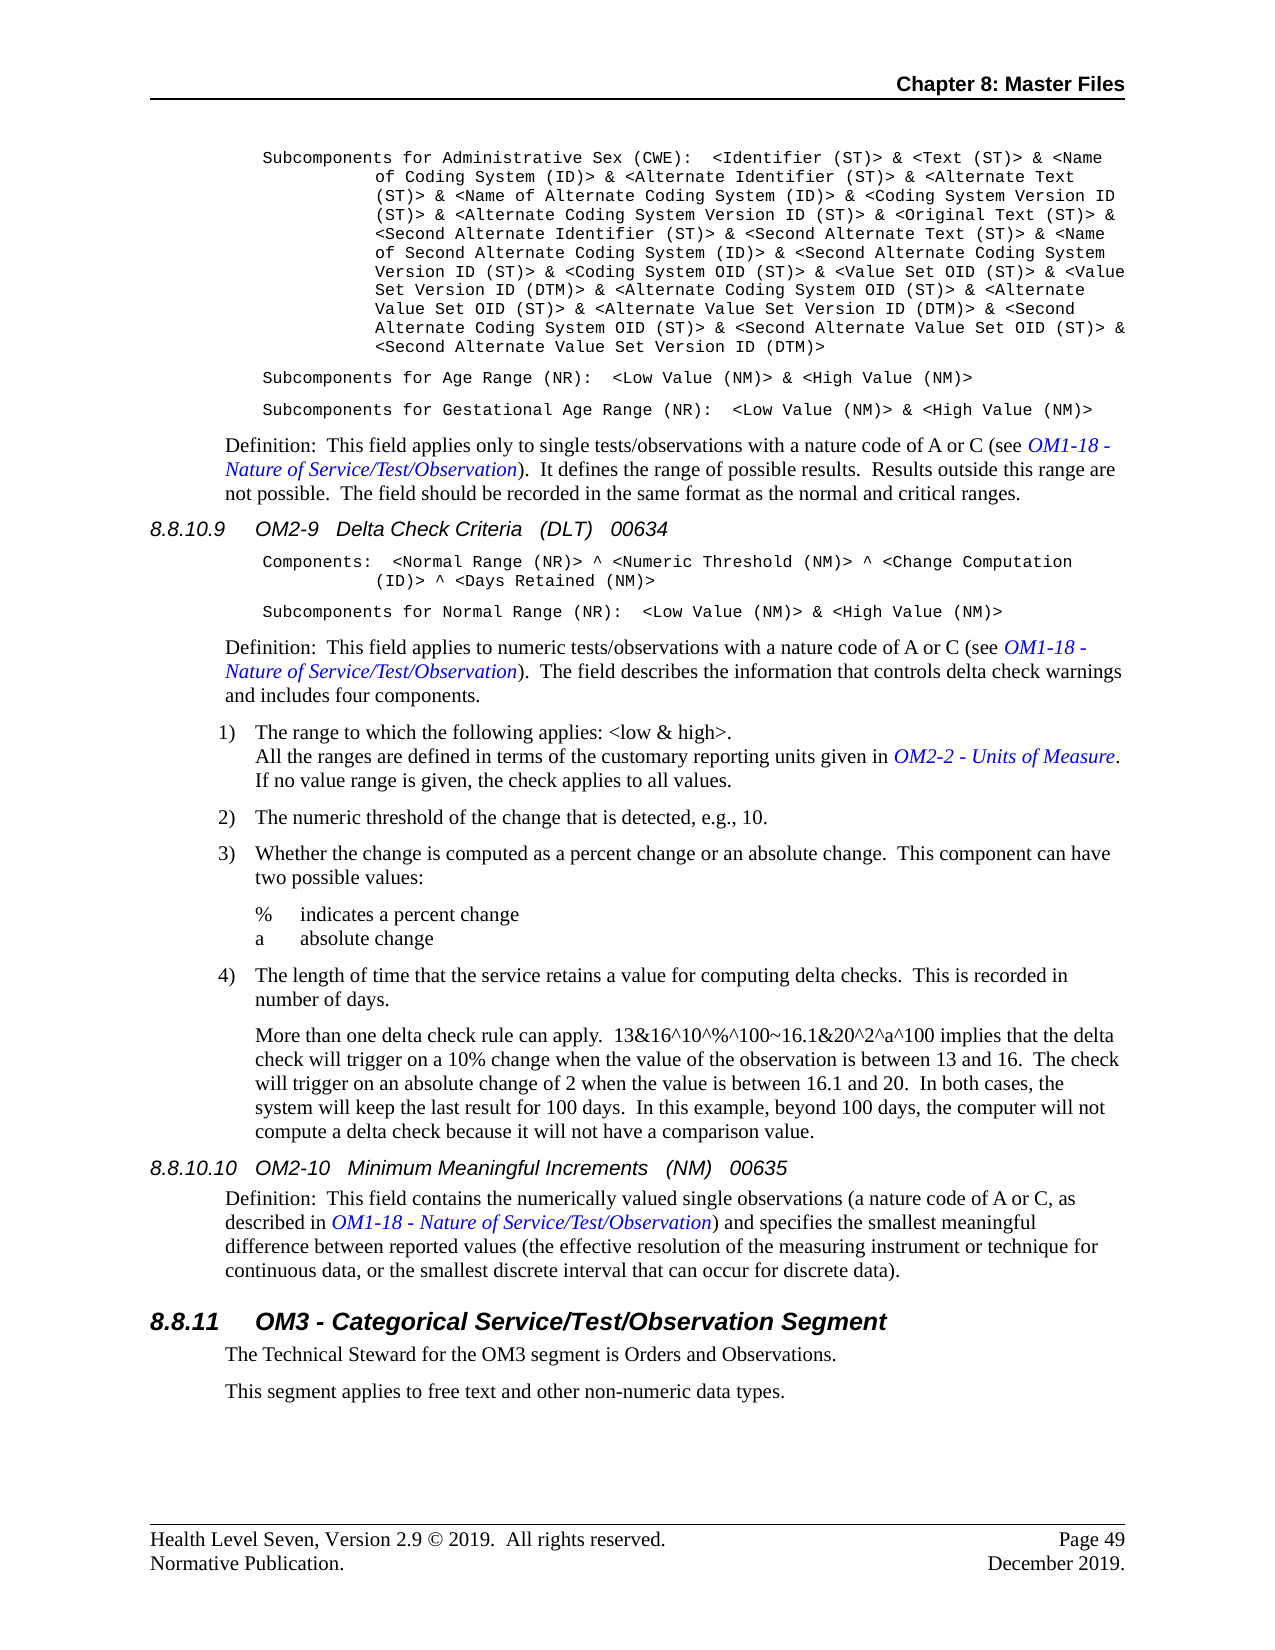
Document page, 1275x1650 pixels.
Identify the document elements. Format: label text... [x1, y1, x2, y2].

text This segment applies to free text and other non-numeric data types. [225, 1379, 1125, 1403]
subtitle OM3 - Categorical Service/Test/Observation Segment [150, 1307, 1125, 1336]
text Definition: This field applies to numeric tests/observations with a nature code of A or C (see OM1-18 - Nature of Service/Test/Observation). The field describes the information that controls delta check warnings and includes four components. [225, 635, 1125, 707]
text Subcomponents for Age Range (NR): <Low Value (NM)> & <High Value (NM)> [262, 370, 1125, 389]
subtitle OM2-9 Delta Check Criteria (DLT) 00634 [150, 517, 1125, 541]
list The range to which the following applies: <low & high>. All the ranges are defined in terms of the customary reporting units given in OM2-2 - Units of Measure. If no value range is given, the check applies to all values. [218, 720, 1125, 792]
text Subcomponents for Gestational Age Range (NR): <Low Value (NM)> & <High Value (NM)> [262, 401, 1125, 420]
subtitle OM2-10 Minimum Meaningful Increments (NM) 00635 [150, 1156, 1125, 1180]
text Components: <Normal Range (NR)> ^ <Numeric Threshold (NM)> ^ <Change Computation (ID)> ^ <Days Retained (NM)> [262, 554, 1125, 591]
list % indicates a percent change a absolute change [255, 902, 1125, 950]
text Subcomponents for Normal Range (NR): <Low Value (NM)> & <High Value (NM)> [262, 604, 1125, 623]
text Definition: This field applies only to single tests/observations with a nature code of A or C (see OM1-18 - Nature of Service/Test/Observation). It defines the range of possible results. Results outside this range are not possible. The field should be recorded in the same format as the normal and critical ranges. [225, 433, 1125, 505]
list The numeric threshold of the change that is detected, e.g., 10. [218, 805, 1125, 829]
text The Technical Steward for the OM3 segment is Orders and Observations. [225, 1342, 1125, 1366]
text Subcomponents for Administrative Sex (CWE): <Identifier (ST)> & <Text (ST)> & <Name of Coding System (ID)> & <Alternate Identifier (ST)> & <Alternate Text (ST)> & <Name of Alternate Coding System (ID)> & <Coding System Version ID (ST)> & <Alternate Coding System Version ID (ST)> & <Original Text (ST)> & <Second Alternate Identifier (ST)> & <Second Alternate Text (ST)> & <Name of Second Alternate Coding System (ID)> & <Second Alternate Coding System Version ID (ST)> & <Coding System OID (ST)> & <Value Set OID (ST)> & <Value Set Version ID (DTM)> & <Alternate Coding System OID (ST)> & <Alternate Value Set OID (ST)> & <Alternate Value Set Version ID (DTM)> & <Second Alternate Coding System OID (ST)> & <Second Alternate Value Set OID (ST)> & <Second Alternate Value Set Version ID (DTM)> [262, 150, 1125, 357]
text More than one delta check rule can apply. 13&16^10^%^100~16.1&20^2^a^100 implies that the delta check will trigger on a 10% change when the value of the observation is between 13 and 16. The check will trigger on an absolute change of 2 when the value is between 16.1 and 20. In both cases, the system will keep the last result for 100 days. In this example, beyond 100 days, the computer will not compute a delta check because it will not have a comparison value. [255, 1023, 1125, 1143]
list Whether the change is computed as a percent change or an absolute change. This component can have two possible values: [218, 841, 1125, 889]
list The length of time that the service retains a value for computing delta checks. This is recorded in number of days. [218, 962, 1125, 1011]
text Definition: This field contains the numerically valued single observations (a nature code of A or C, as described in OM1-18 - Nature of Service/Test/Observation) and specifies the smallest meaningful difference between reported values (the effective resolution of the measuring instrument or technique for continuous data, or the smallest discrete interval that can occur for discrete data). [225, 1186, 1125, 1282]
